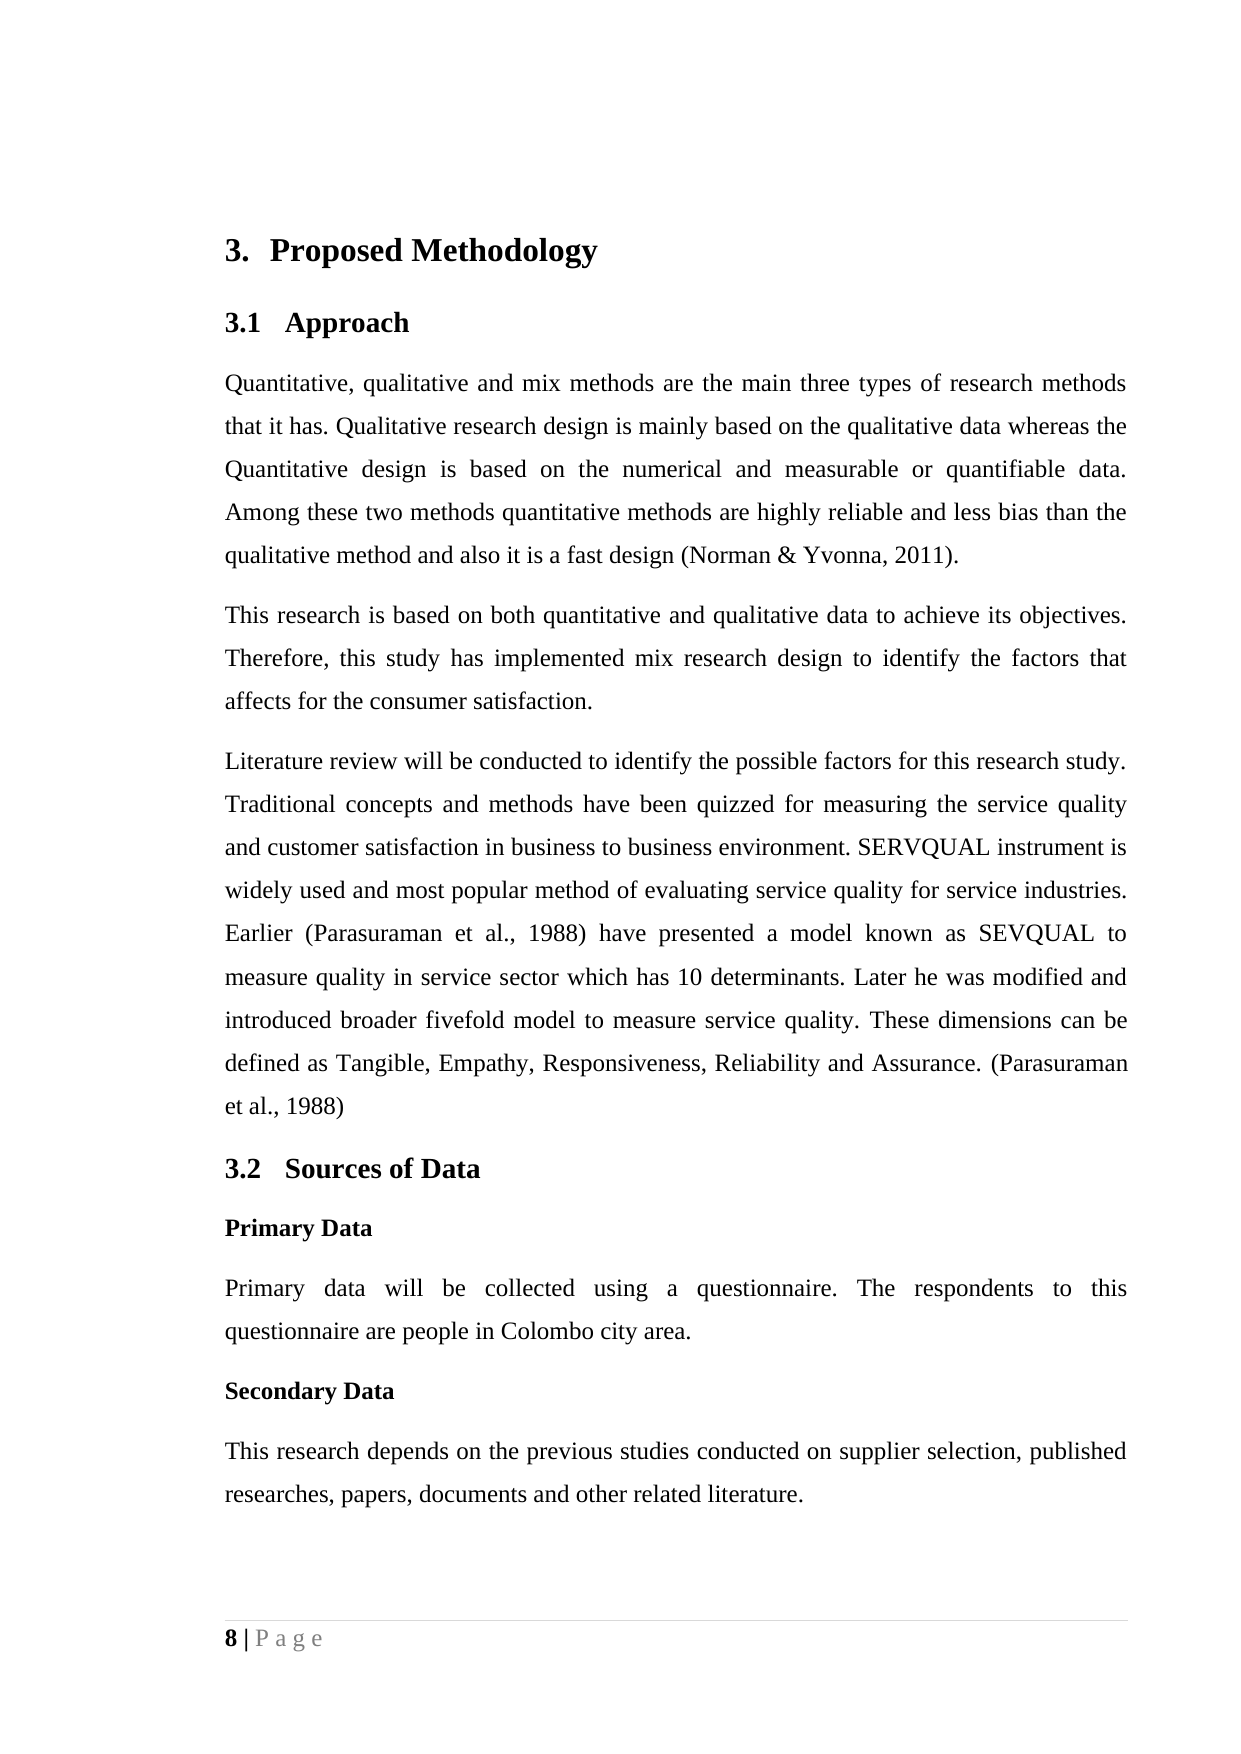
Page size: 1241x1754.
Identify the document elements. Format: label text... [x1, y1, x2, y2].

subtitle Sources of Data [224, 1151, 1128, 1184]
subtitle Proposed Methodology [224, 231, 1128, 269]
subtitle Approach [224, 305, 1128, 338]
text Literature review will be conducted to identify the possible factors for this research study. Traditional concepts and methods have been quizzed for measuring the service quality and customer satisfaction in business to business environment. SERVQUAL instrument is widely used and most popular method of evaluating service quality for service industries. Earlier have presented a model known as SEVQUAL to measure quality in service sector which has 10 determinants. Later he was modified and introduced broader fivefold model to measure service quality. These dimensions can be defined as Tangible, Empathy, Responsiveness, Reliability and Assurance. [224, 746, 1128, 1120]
text Secondary Data [224, 1376, 1128, 1405]
text This research depends on the previous studies conducted on supplier selection, published researches, papers, documents and other related literature. [224, 1436, 1128, 1508]
text Primary Data [224, 1213, 1128, 1242]
text Quantitative, qualitative and mix methods are the main three types of research methods that it has. Qualitative research design is mainly based on the qualitative data whereas the Quantitative design is based on the numerical and measurable or quantifiable data. Among these two methods quantitative methods are highly reliable and less bias than the qualitative method and also it is a fast design. [224, 368, 1128, 569]
text Primary data will be collected using a questionnaire. The respondents to this questionnaire are people in Colombo city area. [224, 1273, 1128, 1345]
text This research is based on both quantitative and qualitative data to achieve its objectives. Therefore, this study has implemented mix research design to identify the factors that affects for the consumer satisfaction. [224, 600, 1128, 715]
